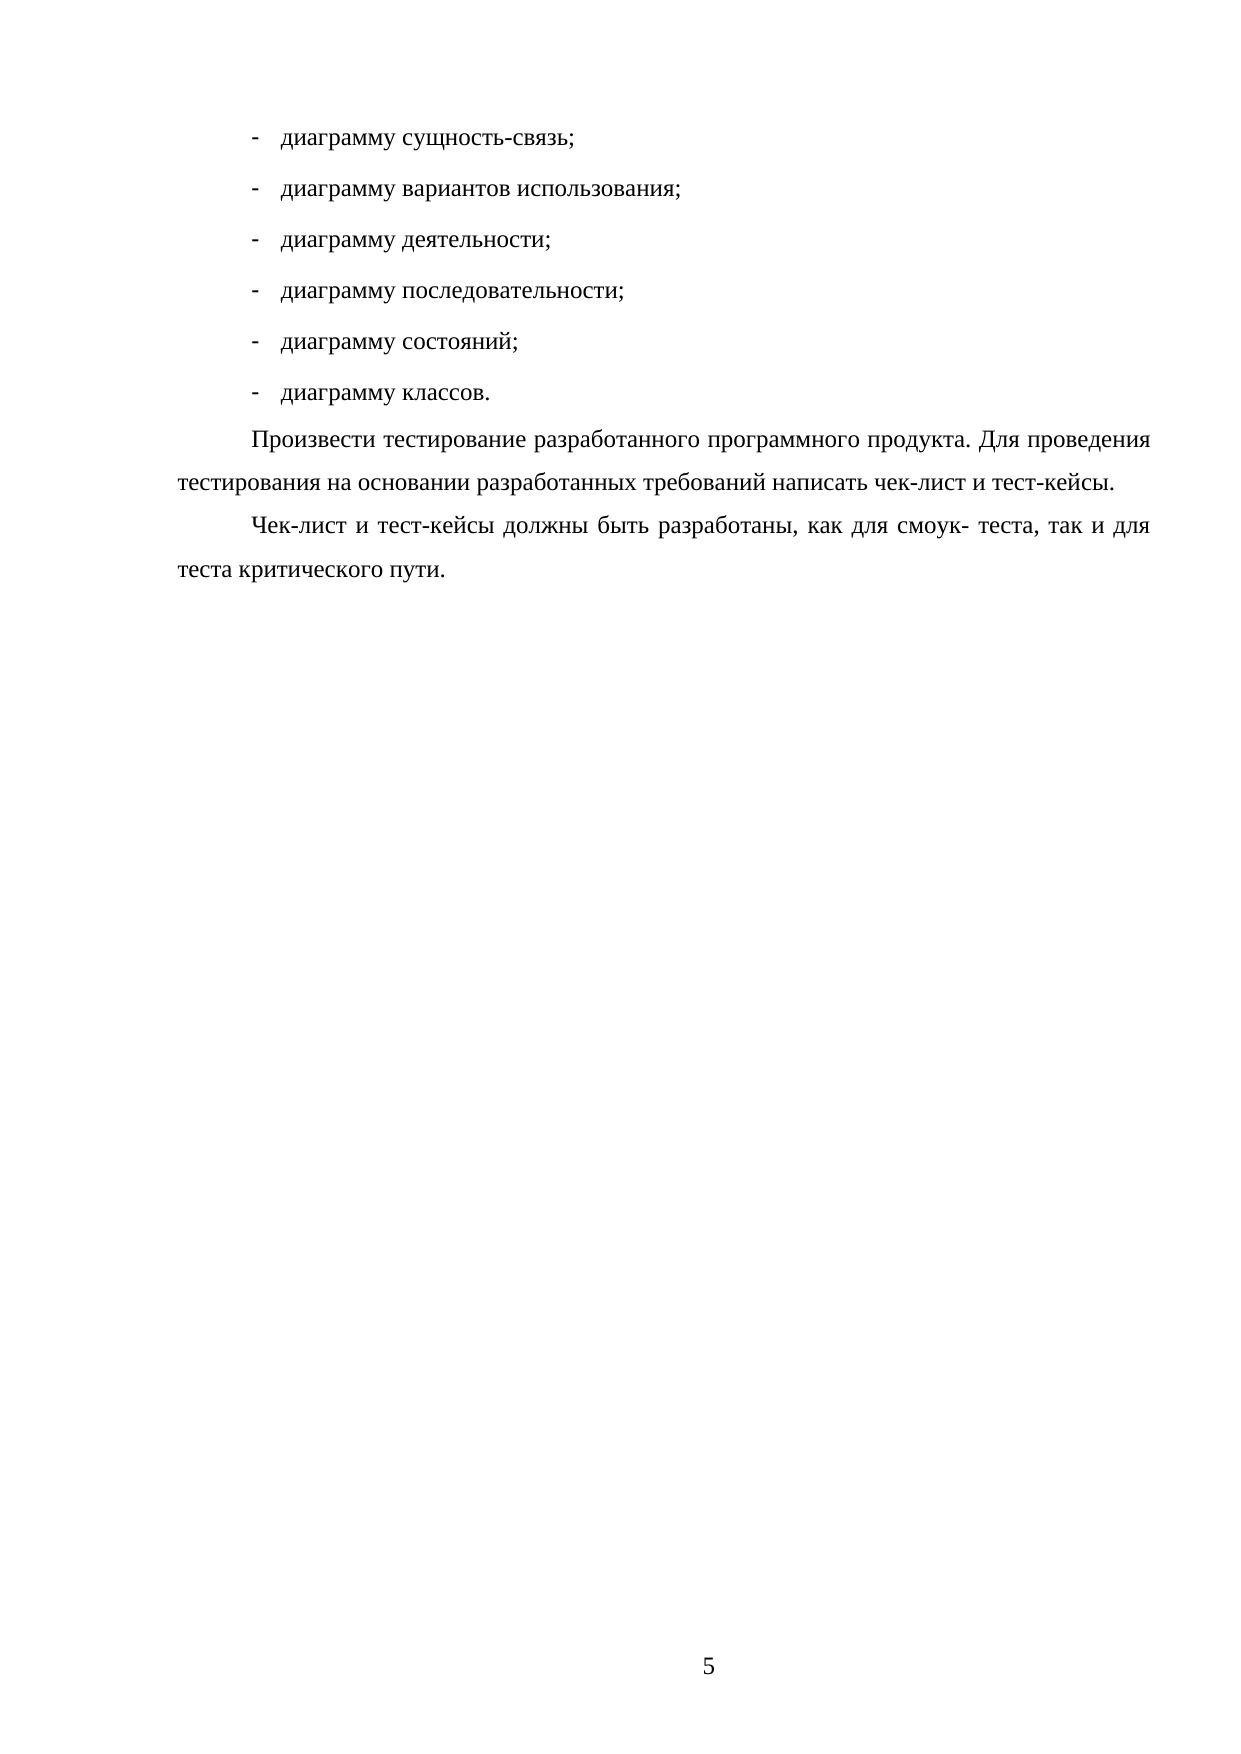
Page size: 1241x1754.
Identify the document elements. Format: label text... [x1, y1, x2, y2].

list диаграмму последовательности; [177, 271, 1152, 305]
list диаграмму сущность-связь; [177, 118, 1152, 152]
text Чек-лист и тест-кейсы должны быть разработаны, как для смоук- теста, так и для теста критического пути. [177, 511, 1152, 582]
list диаграмму состояний; [177, 322, 1152, 356]
list диаграмму классов. [177, 373, 1152, 407]
text Произвести тестирование разработанного программного продукта. Для проведения тестирования на основании разработанных требований написать чек-лист и тест-кейсы. [177, 424, 1152, 496]
list диаграмму вариантов использования; [177, 169, 1152, 203]
list диаграмму деятельности; [177, 220, 1152, 254]
